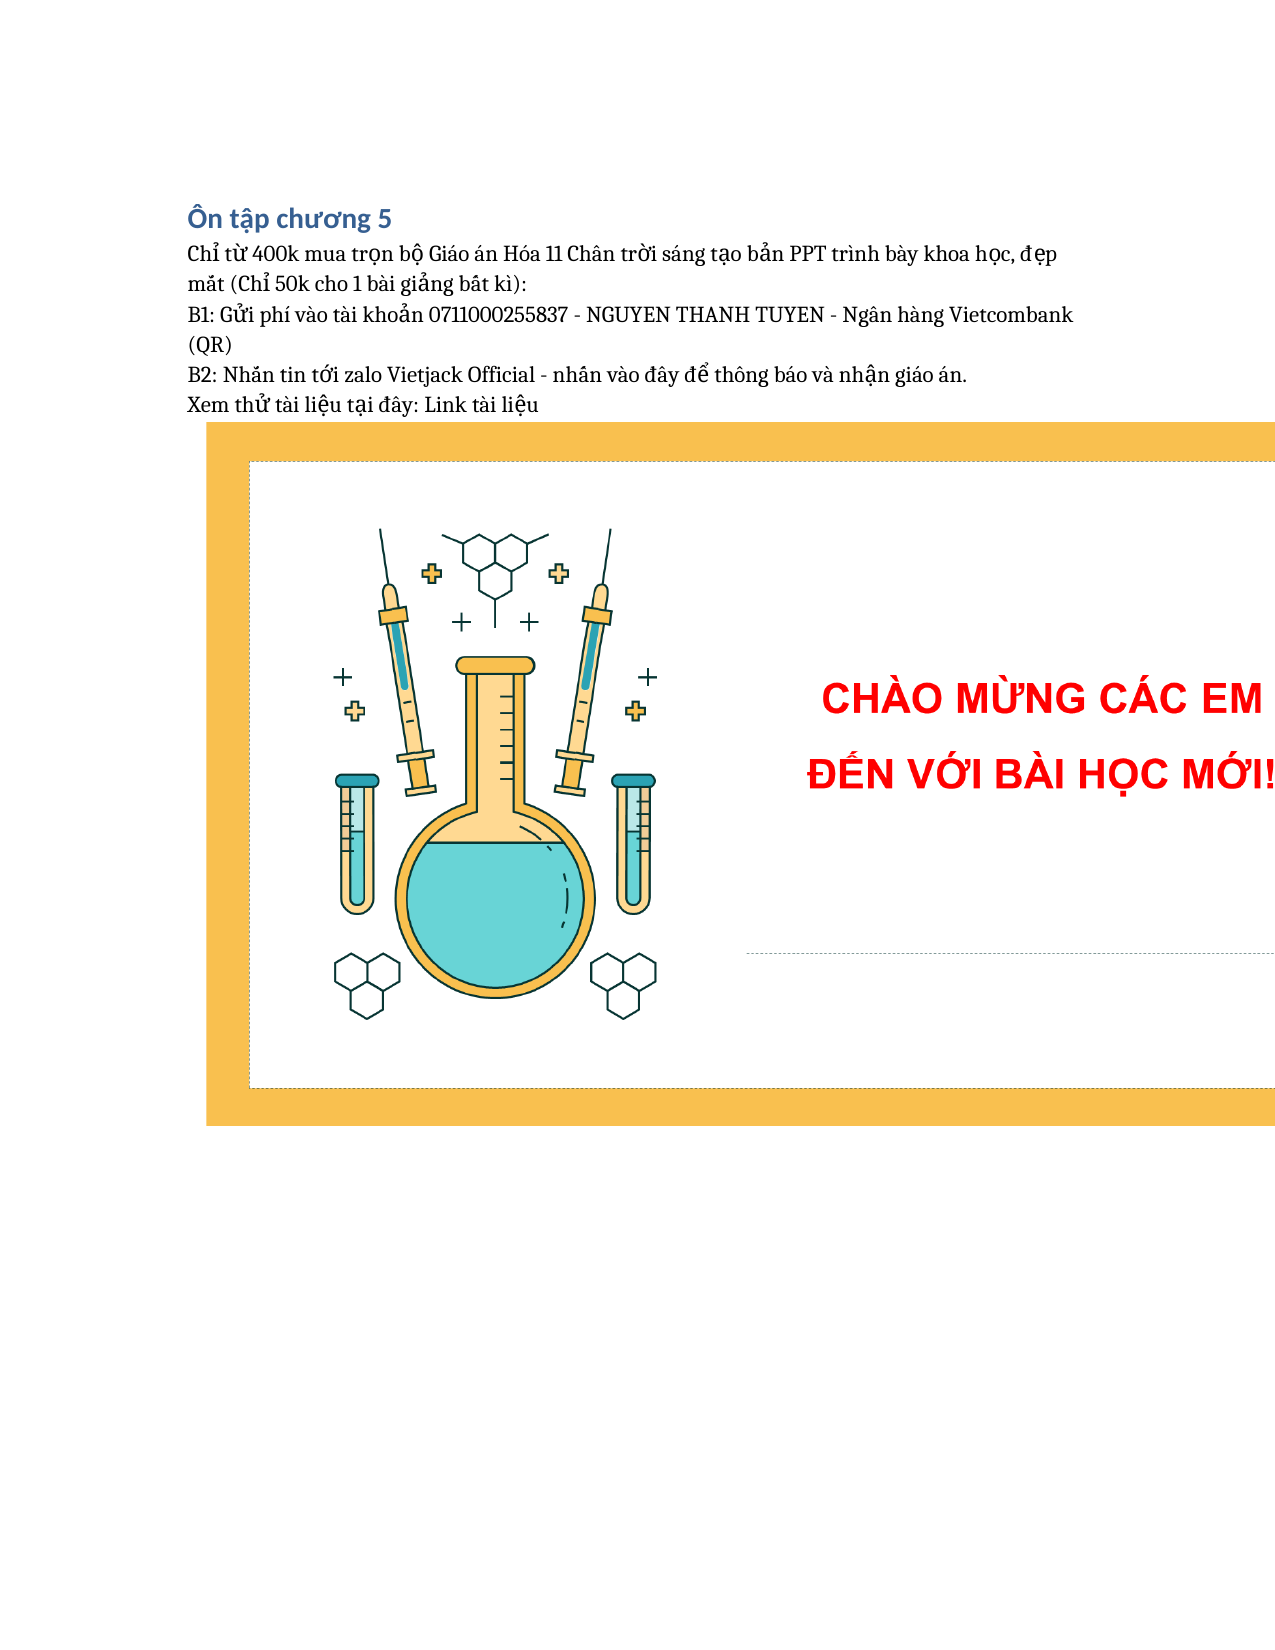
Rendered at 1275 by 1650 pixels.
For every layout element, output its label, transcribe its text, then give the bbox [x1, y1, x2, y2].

picture [206, 422, 1275, 1126]
subtitle Ôn tập chương 5 [187, 200, 1087, 236]
